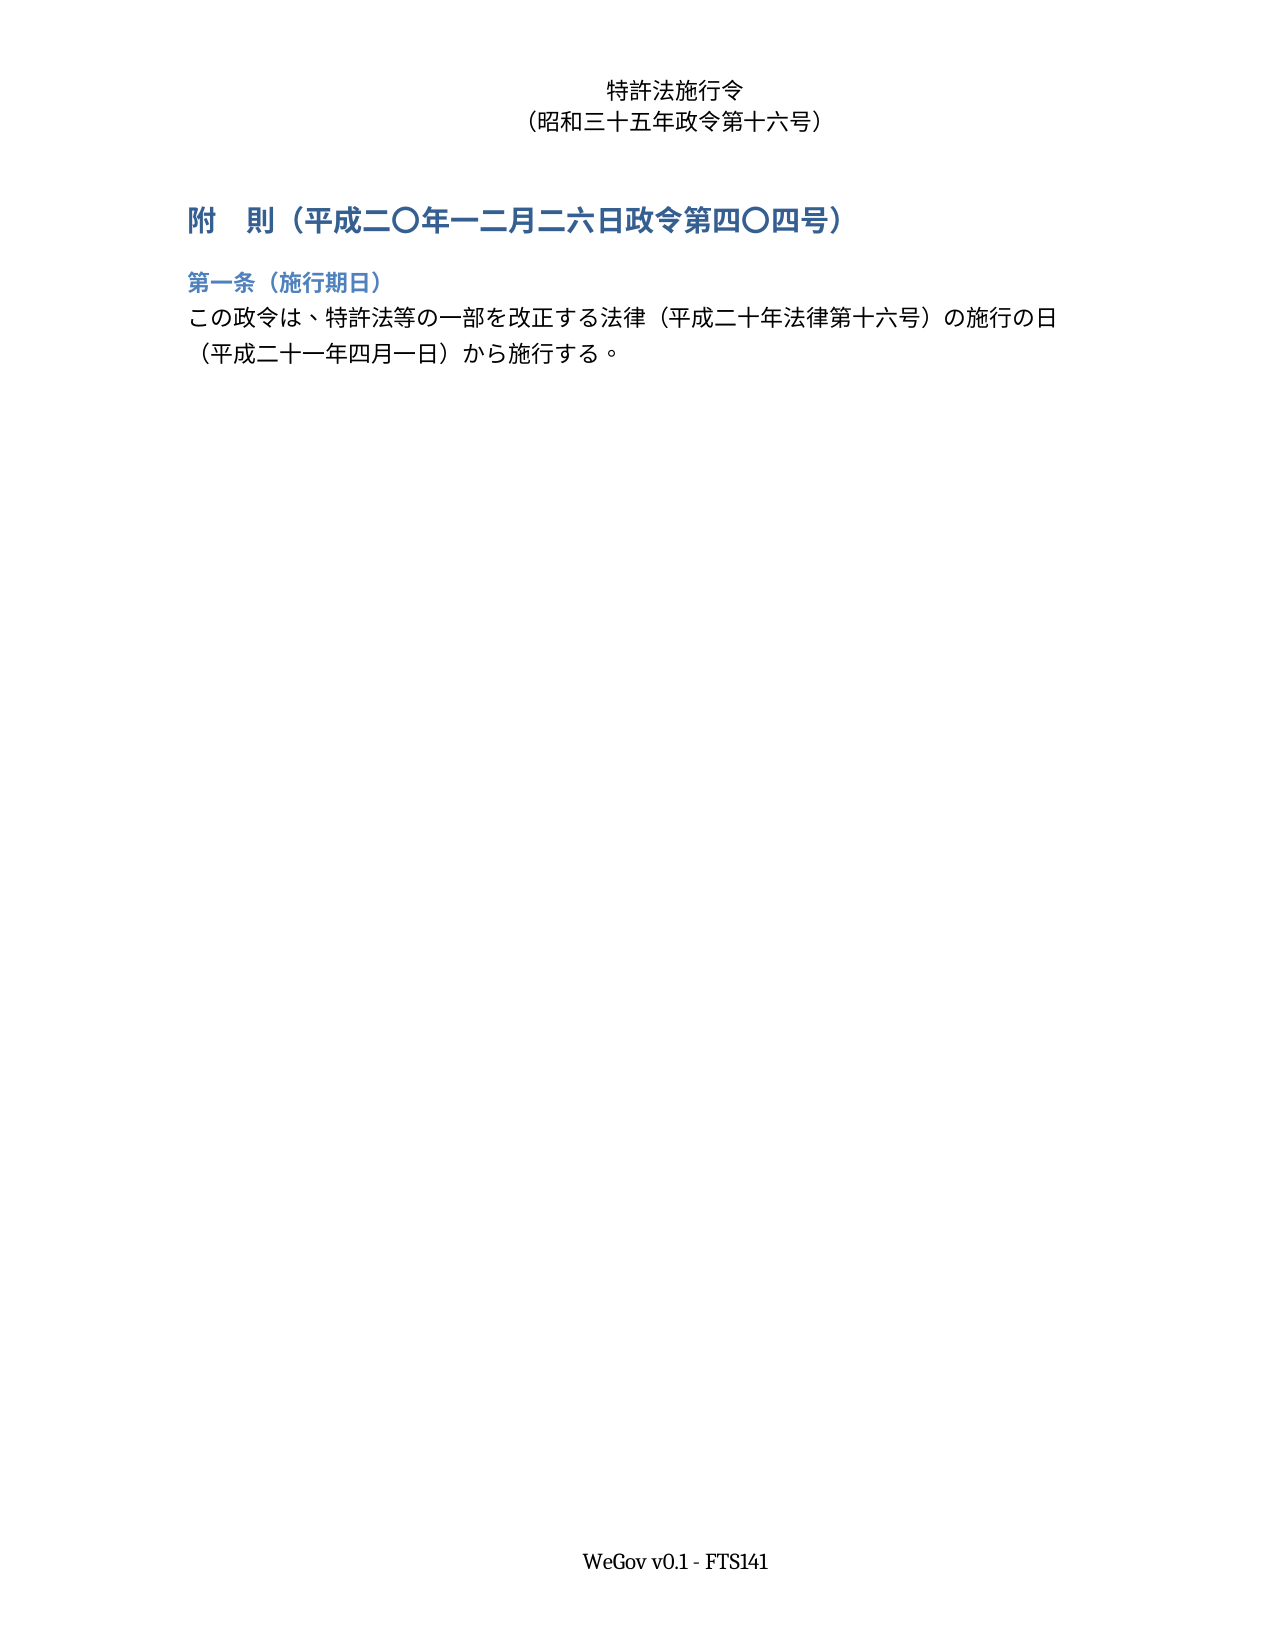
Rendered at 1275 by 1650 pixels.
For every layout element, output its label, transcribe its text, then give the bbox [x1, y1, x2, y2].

subtitle 附 則（平成二〇年一二月二六日政令第四〇四号） [187, 200, 1087, 240]
subtitle 第一条（施行期日） [187, 266, 1087, 298]
text この政令は、特許法等の一部を改正する法律（平成二十年法律第十六号）の施行の日（平成二十一年四月一日）から施行する。 [187, 302, 1087, 369]
